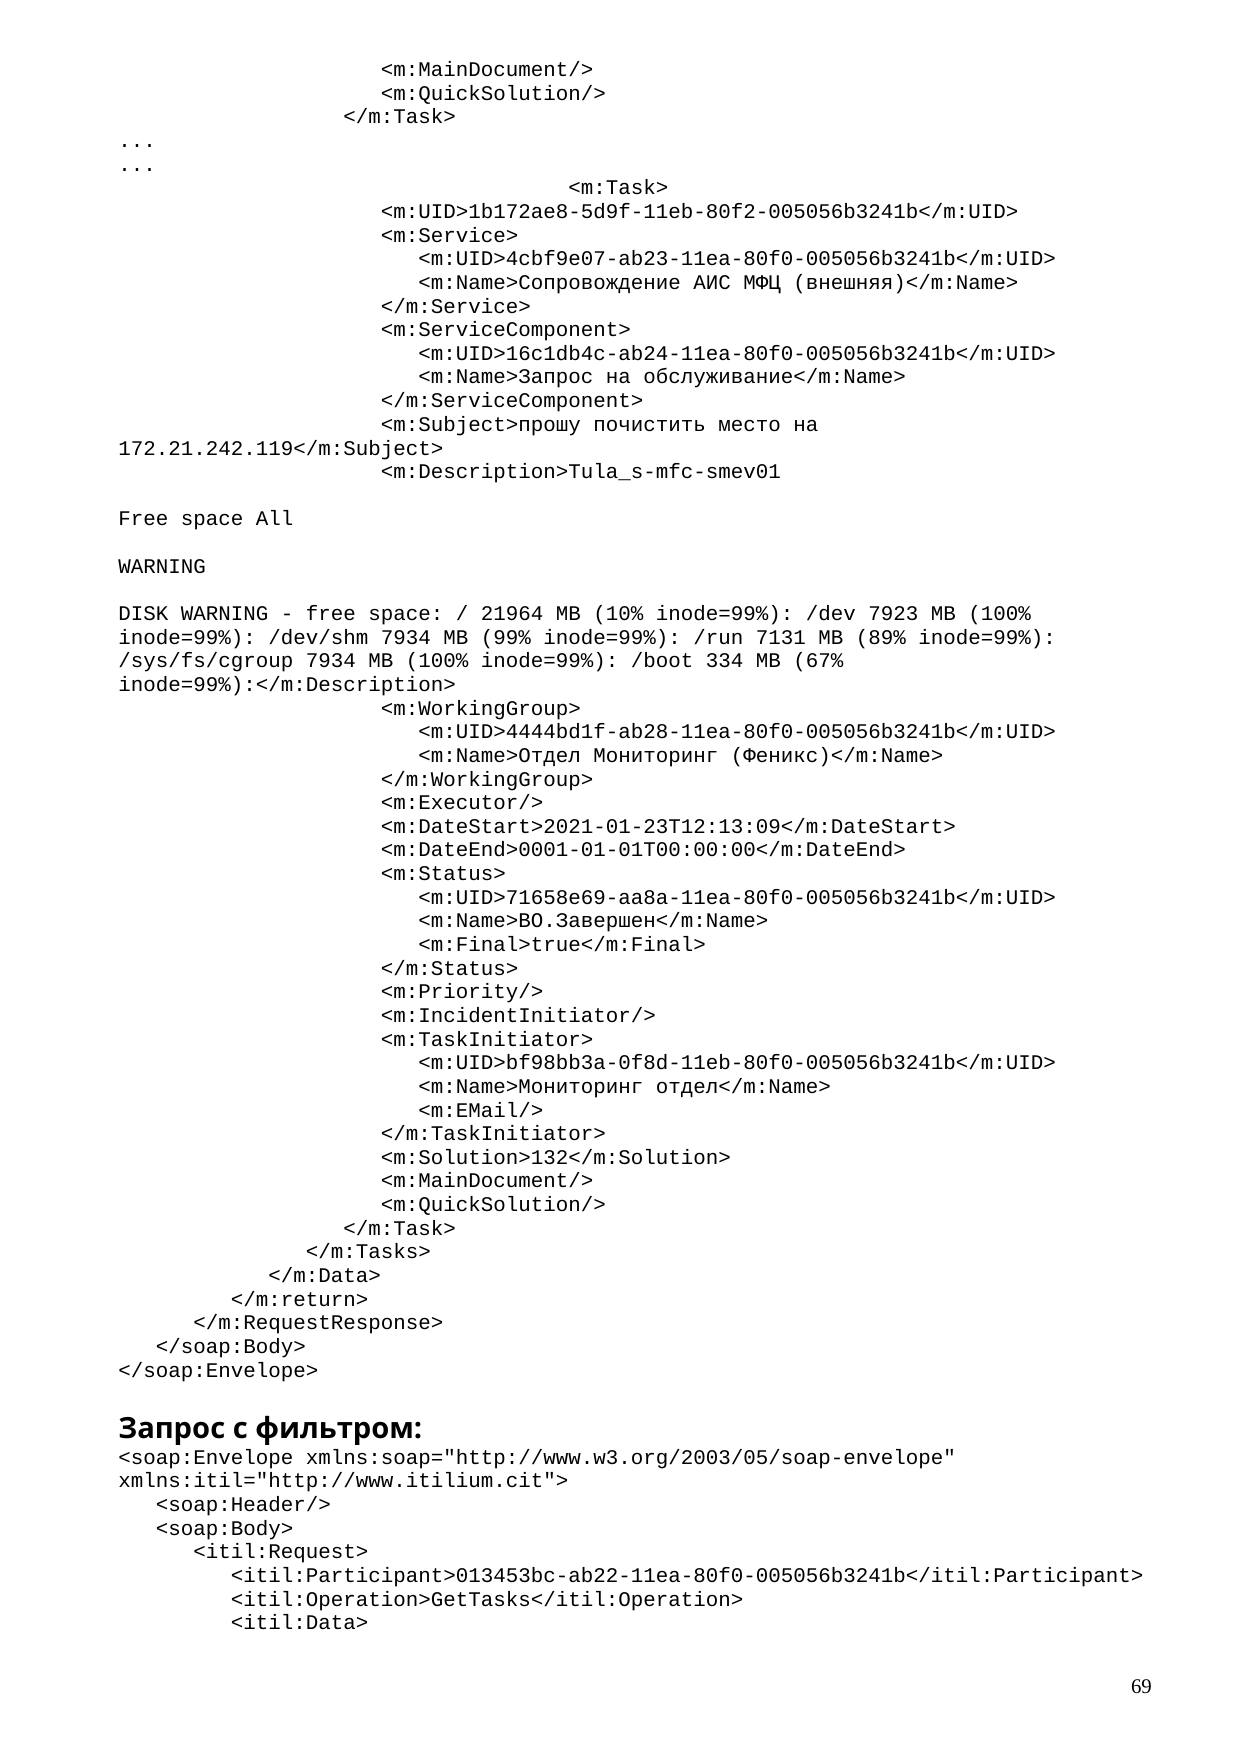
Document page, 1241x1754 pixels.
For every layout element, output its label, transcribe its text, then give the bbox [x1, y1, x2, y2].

text <m:UID>4cbf9e07-ab23-11ea-80f0-005056b3241b</m:UID> [118, 248, 1152, 272]
text </soap:Body> [118, 1336, 1152, 1360]
text </m:Status> [118, 958, 1152, 981]
text <m:ServiceComponent> [118, 319, 1152, 343]
text <m:Solution>132</m:Solution> [118, 1147, 1152, 1171]
text </m:Task> [118, 1218, 1152, 1241]
text <m:UID>bf98bb3a-0f8d-11eb-80f0-005056b3241b</m:UID> [118, 1052, 1152, 1076]
text <m:DateEnd>0001-01-01T00:00:00</m:DateEnd> [118, 839, 1152, 863]
text <m:Priority/> [118, 981, 1152, 1005]
text </m:Task> ... [118, 106, 1152, 154]
text <itil:Participant>013453bc-ab22-11ea-80f0-005056b3241b</itil:Participant> [118, 1565, 1152, 1588]
text DISK WARNING - free space: / 21964 MB (10% inode=99%): /dev 7923 MB (100% inode=99%): /dev/shm 7934 MB (99% inode=99%): /run 7131 MB (89% inode=99%): /sys/fs/cgroup 7934 MB (100% inode=99%): /boot 334 MB (67% inode=99%):</m:Description> [118, 603, 1152, 698]
text <m:Status> [118, 863, 1152, 887]
text <itil:Operation>GetTasks</itil:Operation> [118, 1588, 1152, 1612]
text </m:Tasks> [118, 1241, 1152, 1265]
text <m:Name>ВО.Завершен</m:Name> [118, 910, 1152, 934]
text <itil:Data> [118, 1612, 1152, 1636]
text Free space All [118, 508, 1152, 532]
text </m:TaskInitiator> [118, 1123, 1152, 1147]
text <soap:Header/> [118, 1494, 1152, 1518]
text <soap:Envelope xmlns:soap="http://www.w3.org/2003/05/soap-envelope" xmlns:itil="http://www.itilium.cit"> [118, 1447, 1152, 1494]
text <m:Description>Tula_s-mfc-smev01 [118, 461, 1152, 485]
text <m:UID>1b172ae8-5d9f-11eb-80f2-005056b3241b</m:UID> [118, 201, 1152, 225]
text <m:Executor/> [118, 792, 1152, 816]
text </soap:Envelope> [118, 1360, 1152, 1383]
text </m:WorkingGroup> [118, 768, 1152, 792]
text </m:Service> [118, 296, 1152, 319]
text <m:Task> [118, 177, 1152, 201]
text <m:WorkingGroup> [118, 698, 1152, 721]
text <m:QuickSolution/> [118, 1194, 1152, 1218]
text </m:Data> [118, 1265, 1152, 1289]
text <soap:Body> [118, 1518, 1152, 1541]
text <m:Final>true</m:Final> [118, 934, 1152, 958]
text </m:return> [118, 1289, 1152, 1312]
text <m:EMail/> [118, 1099, 1152, 1123]
text <m:TaskInitiator> [118, 1029, 1152, 1052]
text <m:Name>Отдел Мониторинг (Феникс)</m:Name> [118, 745, 1152, 768]
text <m:QuickSolution/> [118, 83, 1152, 106]
text <m:Name>Сопровождение АИС МФЦ (внешняя)</m:Name> [118, 272, 1152, 296]
text <m:Service> [118, 225, 1152, 248]
text <m:Name>Запрос на обслуживание</m:Name> [118, 367, 1152, 390]
text WARNING [118, 556, 1152, 579]
text <m:DateStart>2021-01-23T12:13:09</m:DateStart> [118, 816, 1152, 839]
text </m:RequestResponse> [118, 1312, 1152, 1336]
text <m:MainDocument/> [118, 1171, 1152, 1194]
text <m:UID>4444bd1f-ab28-11ea-80f0-005056b3241b</m:UID> [118, 721, 1152, 745]
text Запрос с фильтром: [118, 1407, 1152, 1447]
text <m:MainDocument/> [118, 59, 1152, 83]
text <m:Subject>прошу почистить место на 172.21.242.119</m:Subject> [118, 414, 1152, 461]
text <m:UID>16c1db4c-ab24-11ea-80f0-005056b3241b</m:UID> [118, 343, 1152, 367]
text </m:ServiceComponent> [118, 390, 1152, 414]
text <m:Name>Мониторинг отдел</m:Name> [118, 1076, 1152, 1099]
text <itil:Request> [118, 1541, 1152, 1565]
text <m:UID>71658e69-aa8a-11ea-80f0-005056b3241b</m:UID> [118, 887, 1152, 910]
text <m:IncidentInitiator/> [118, 1005, 1152, 1029]
text ... [118, 154, 1152, 177]
